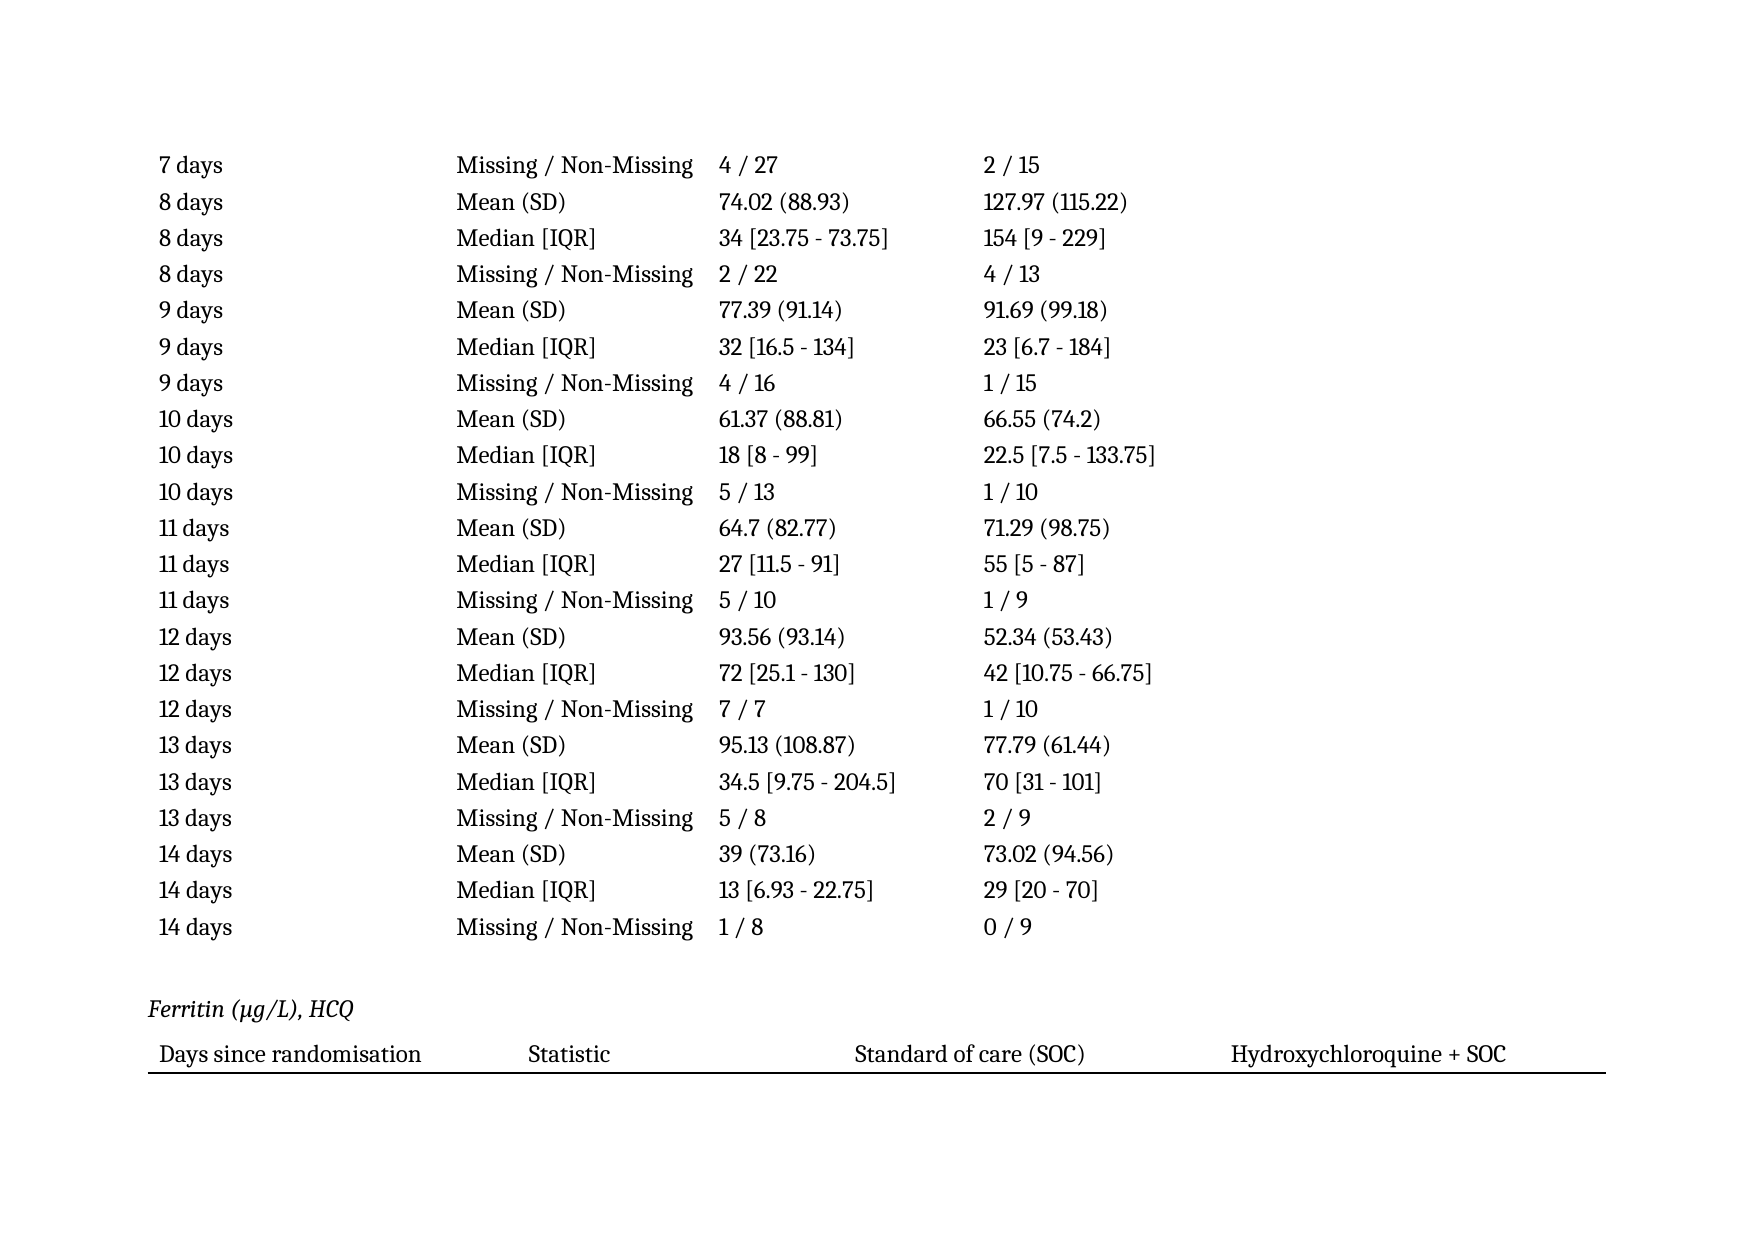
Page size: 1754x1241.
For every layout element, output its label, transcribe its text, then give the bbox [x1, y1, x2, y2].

table_cell 61.37 (88.81) [708, 401, 972, 438]
table_cell 12 days [148, 655, 445, 691]
table_cell 93.56 (93.14) [708, 619, 972, 655]
table_cell 70 [31 - 101] [973, 764, 1219, 800]
table_cell 5 / 8 [708, 800, 972, 836]
table_cell 5 / 13 [708, 474, 972, 510]
table_cell 1 / 10 [973, 691, 1219, 728]
table_cell 77.79 (61.44) [973, 728, 1219, 764]
table_cell 2 / 22 [708, 256, 972, 293]
table_cell Mean (SD) [445, 401, 708, 438]
table_cell 12 days [148, 619, 445, 655]
table_cell 66.55 (74.2) [973, 401, 1219, 438]
table_cell 9 days [148, 329, 445, 365]
table_cell 18 [8 - 99] [708, 438, 972, 474]
table_cell 72 [25.1 - 130] [708, 655, 972, 691]
table_header Standard of care (SOC) [844, 1036, 1219, 1072]
table_cell 77.39 (91.14) [708, 293, 972, 329]
table_cell 73.02 (94.56) [973, 836, 1219, 873]
table_cell Median [IQR] [445, 438, 708, 474]
table_cell Missing / Non-Missing [445, 691, 708, 728]
table_cell Median [IQR] [445, 764, 708, 800]
table_cell Median [IQR] [445, 546, 708, 583]
table_cell 29 [20 - 70] [973, 873, 1219, 909]
table_cell 154 [9 - 229] [973, 220, 1219, 256]
table_cell 13 days [148, 728, 445, 764]
table_cell 14 days [148, 836, 445, 873]
table_cell Mean (SD) [445, 728, 708, 764]
table_cell 42 [10.75 - 66.75] [973, 655, 1219, 691]
table_cell 7 / 7 [708, 691, 972, 728]
table_cell 1 / 9 [973, 583, 1219, 619]
table_cell 1 / 10 [973, 474, 1219, 510]
table_cell 8 days [148, 184, 445, 220]
table_cell Missing / Non-Missing [445, 800, 708, 836]
table_cell 4 / 13 [973, 256, 1219, 293]
table_cell 39 (73.16) [708, 836, 972, 873]
table_cell 34 [23.75 - 73.75] [708, 220, 972, 256]
table_cell Missing / Non-Missing [445, 474, 708, 510]
table_cell Missing / Non-Missing [445, 148, 708, 184]
table_cell 9 days [148, 293, 445, 329]
table_cell 23 [6.7 - 184] [973, 329, 1219, 365]
table_cell 52.34 (53.43) [973, 619, 1219, 655]
table_cell 12 days [148, 691, 445, 728]
table_header Statistic [518, 1036, 844, 1072]
table_cell 91.69 (99.18) [973, 293, 1219, 329]
table_cell Median [IQR] [445, 873, 708, 909]
table_cell 34.5 [9.75 - 204.5] [708, 764, 972, 800]
table_cell 14 days [148, 873, 445, 909]
table_cell 2 / 9 [973, 800, 1219, 836]
table_cell 32 [16.5 - 134] [708, 329, 972, 365]
table_cell 4 / 16 [708, 365, 972, 401]
table_cell Mean (SD) [445, 184, 708, 220]
table_cell 11 days [148, 546, 445, 583]
table_cell 64.7 (82.77) [708, 510, 972, 546]
table_cell Mean (SD) [445, 510, 708, 546]
table_cell 4 / 27 [708, 148, 972, 184]
table_cell 8 days [148, 256, 445, 293]
table_cell Missing / Non-Missing [445, 365, 708, 401]
table_cell 0 / 9 [973, 909, 1219, 945]
table_cell 13 days [148, 800, 445, 836]
table_cell 1 / 8 [708, 909, 972, 945]
table_cell 7 days [148, 148, 445, 184]
table_cell Mean (SD) [445, 293, 708, 329]
table_cell 10 days [148, 401, 445, 438]
table_cell Median [IQR] [445, 329, 708, 365]
table_cell 5 / 10 [708, 583, 972, 619]
table_cell Missing / Non-Missing [445, 583, 708, 619]
table_cell 9 days [148, 365, 445, 401]
table_cell 2 / 15 [973, 148, 1219, 184]
table_cell 10 days [148, 474, 445, 510]
table_cell Median [IQR] [445, 220, 708, 256]
table_cell 14 days [148, 909, 445, 945]
table_cell Missing / Non-Missing [445, 256, 708, 293]
table_cell 127.97 (115.22) [973, 184, 1219, 220]
table_cell Median [IQR] [445, 655, 708, 691]
table_cell 55 [5 - 87] [973, 546, 1219, 583]
table_header Days since randomisation [148, 1036, 517, 1072]
text Ferritin (µg/L), HCQ [148, 995, 1606, 1023]
table_cell 27 [11.5 - 91] [708, 546, 972, 583]
table_cell Mean (SD) [445, 836, 708, 873]
table_cell 95.13 (108.87) [708, 728, 972, 764]
table_cell Missing / Non-Missing [445, 909, 708, 945]
table_cell 71.29 (98.75) [973, 510, 1219, 546]
table_cell 13 days [148, 764, 445, 800]
table_cell 8 days [148, 220, 445, 256]
table_cell 13 [6.93 - 22.75] [708, 873, 972, 909]
table_cell 22.5 [7.5 - 133.75] [973, 438, 1219, 474]
table_header Hydroxychloroquine + SOC [1219, 1036, 1606, 1072]
table_cell Mean (SD) [445, 619, 708, 655]
table_cell 74.02 (88.93) [708, 184, 972, 220]
table_cell 10 days [148, 438, 445, 474]
table_cell 11 days [148, 510, 445, 546]
table_cell 11 days [148, 583, 445, 619]
table_cell 1 / 15 [973, 365, 1219, 401]
